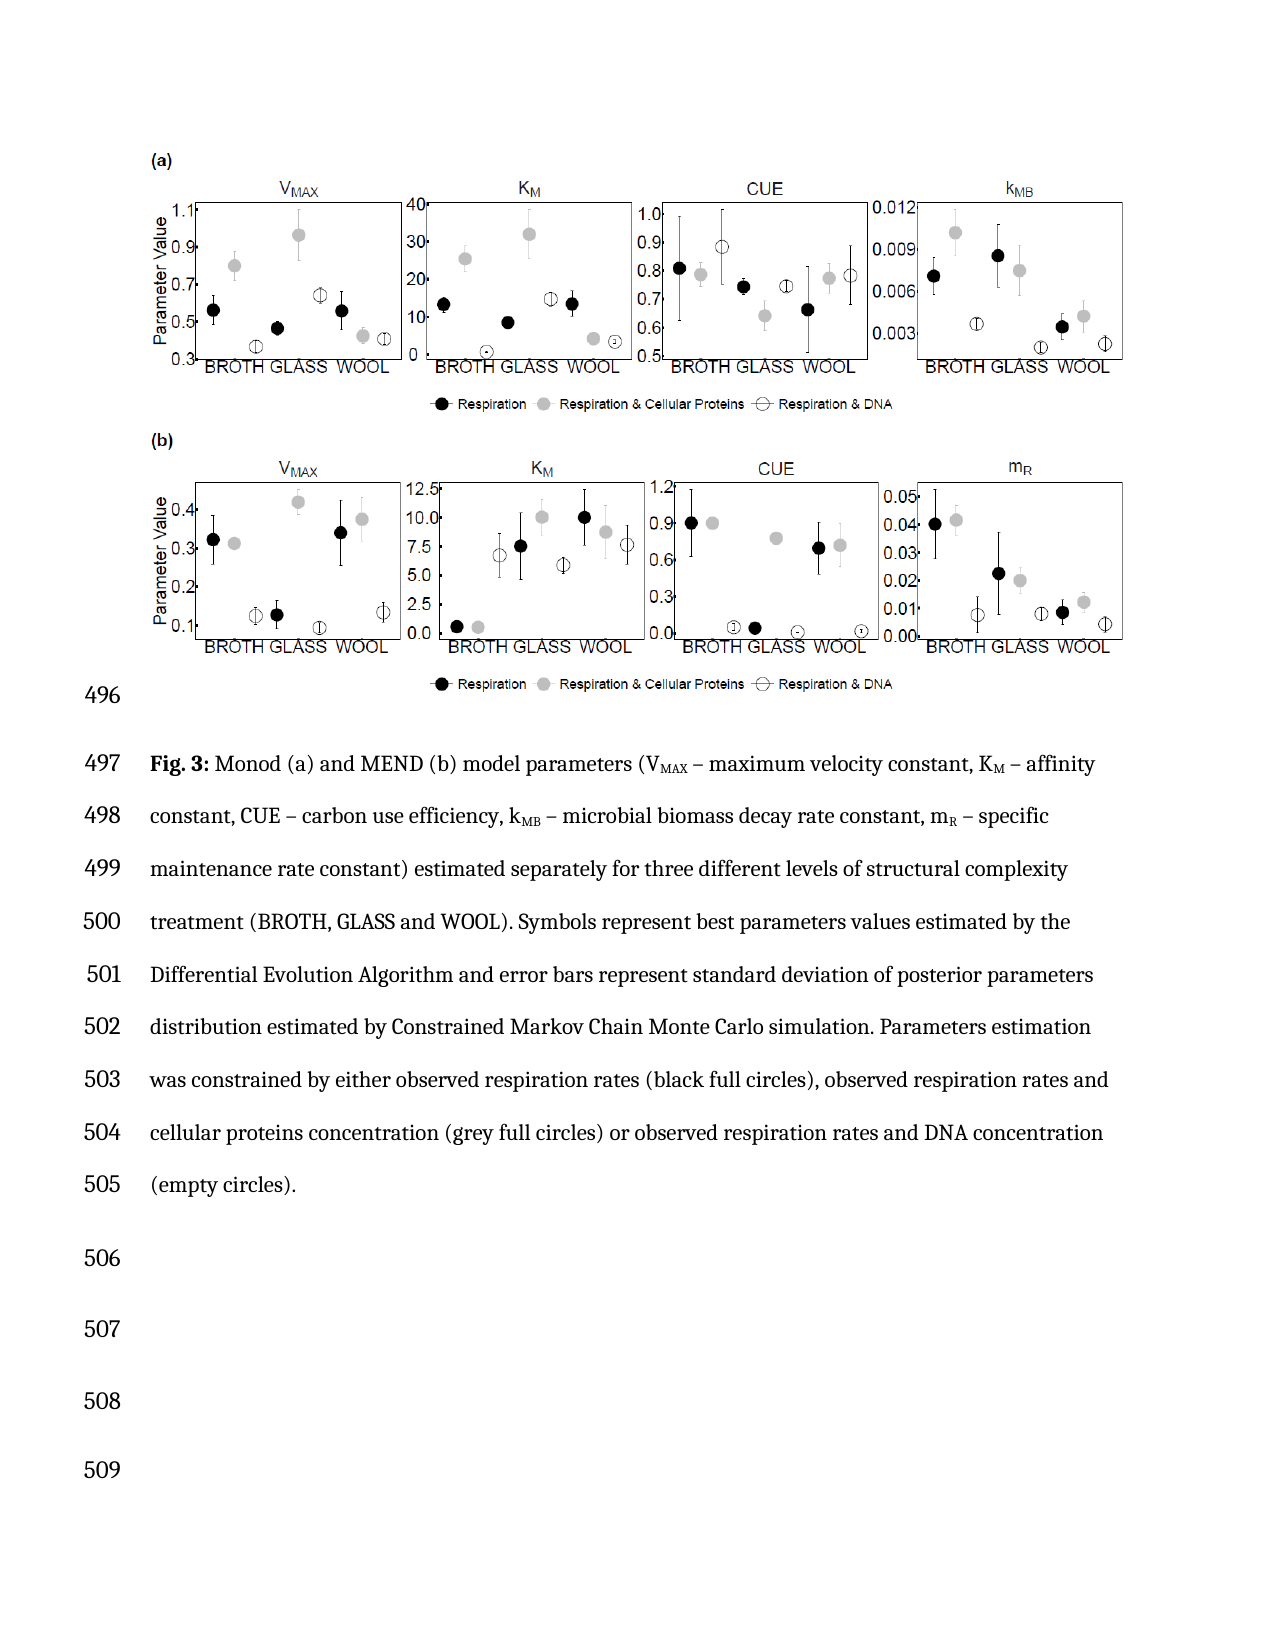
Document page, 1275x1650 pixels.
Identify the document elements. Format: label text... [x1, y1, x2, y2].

text Fig. 3: Monod (a) and MEND (b) model parameters (VMAX – maximum velocity constant, KM – affinity constant, CUE – carbon use efficiency, kMB – microbial biomass decay rate constant, mR – specific maintenance rate constant) estimated separately for three different levels of structural complexity treatment (BROTH, GLASS and WOOL). Symbols represent best parameters values estimated by the Differential Evolution Algorithm and error bars represent standard deviation of posterior parameters distribution estimated by Constrained Markov Chain Monte Carlo simulation. Parameters estimation was constrained by either observed respiration rates (black full circles), observed respiration rates and cellular proteins concentration (grey full circles) or observed respiration rates and DNA concentration (empty circles). [150, 751, 1125, 1198]
picture [150, 150, 1125, 703]
